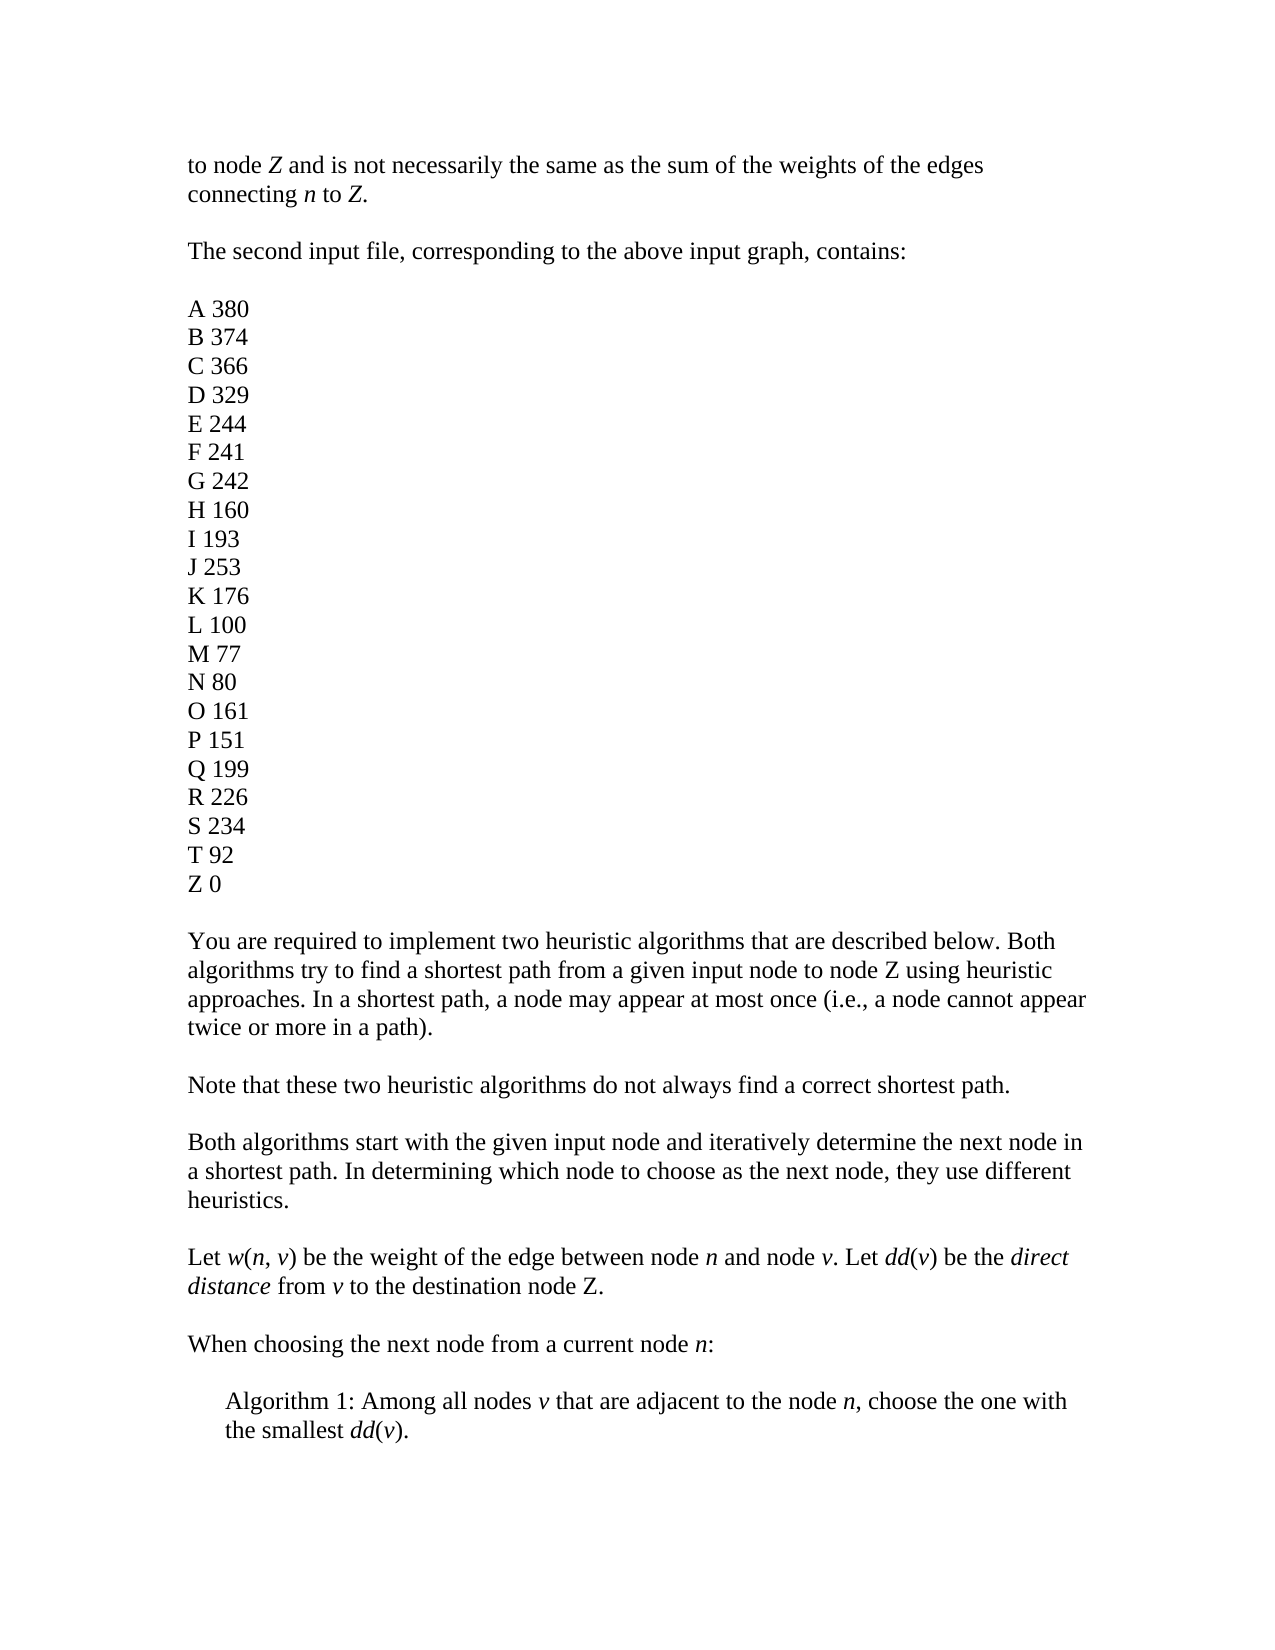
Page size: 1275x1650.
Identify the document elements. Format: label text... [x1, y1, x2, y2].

text P 151 [187, 725, 1087, 754]
text When choosing the next node from a current node n: [187, 1329, 1087, 1357]
text J 253 [187, 552, 1087, 581]
text O 161 [187, 696, 1087, 725]
text I 193 [187, 524, 1087, 552]
text E 244 [187, 409, 1087, 437]
text A 380 [187, 294, 1087, 322]
text You are required to implement two heuristic algorithms that are described below. Both algorithms try to find a shortest path from a given input node to node Z using heuristic approaches. In a shortest path, a node may appear at most once (i.e., a node cannot appear twice or more in a path). [187, 926, 1087, 1041]
text Note that these two heuristic algorithms do not always find a correct shortest path. [187, 1070, 1087, 1099]
text S 234 [187, 811, 1087, 840]
text Both algorithms start with the given input node and iteratively determine the next node in a shortest path. In determining which node to choose as the next node, they use different heuristics. [187, 1127, 1087, 1214]
text M 77 [187, 639, 1087, 667]
text D 329 [187, 380, 1087, 409]
text G 242 [187, 466, 1087, 495]
text Z 0 [187, 869, 1087, 897]
text C 366 [187, 351, 1087, 380]
text F 241 [187, 437, 1087, 466]
text Algorithm 1: Among all nodes v that are adjacent to the node n, choose the one with the smallest dd(v). [225, 1386, 1087, 1444]
text B 374 [187, 322, 1087, 351]
text R 226 [187, 782, 1087, 811]
text N 80 [187, 667, 1087, 696]
text L 100 [187, 610, 1087, 639]
text Q 199 [187, 754, 1087, 782]
text H 160 [187, 495, 1087, 524]
text K 176 [187, 581, 1087, 610]
text T 92 [187, 840, 1087, 869]
text The second input file, corresponding to the above input graph, contains: [187, 236, 1087, 265]
text Let w(n, v) be the weight of the edge between node n and node v. Let dd(v) be the direct distance from v to the destination node Z. [187, 1242, 1087, 1300]
